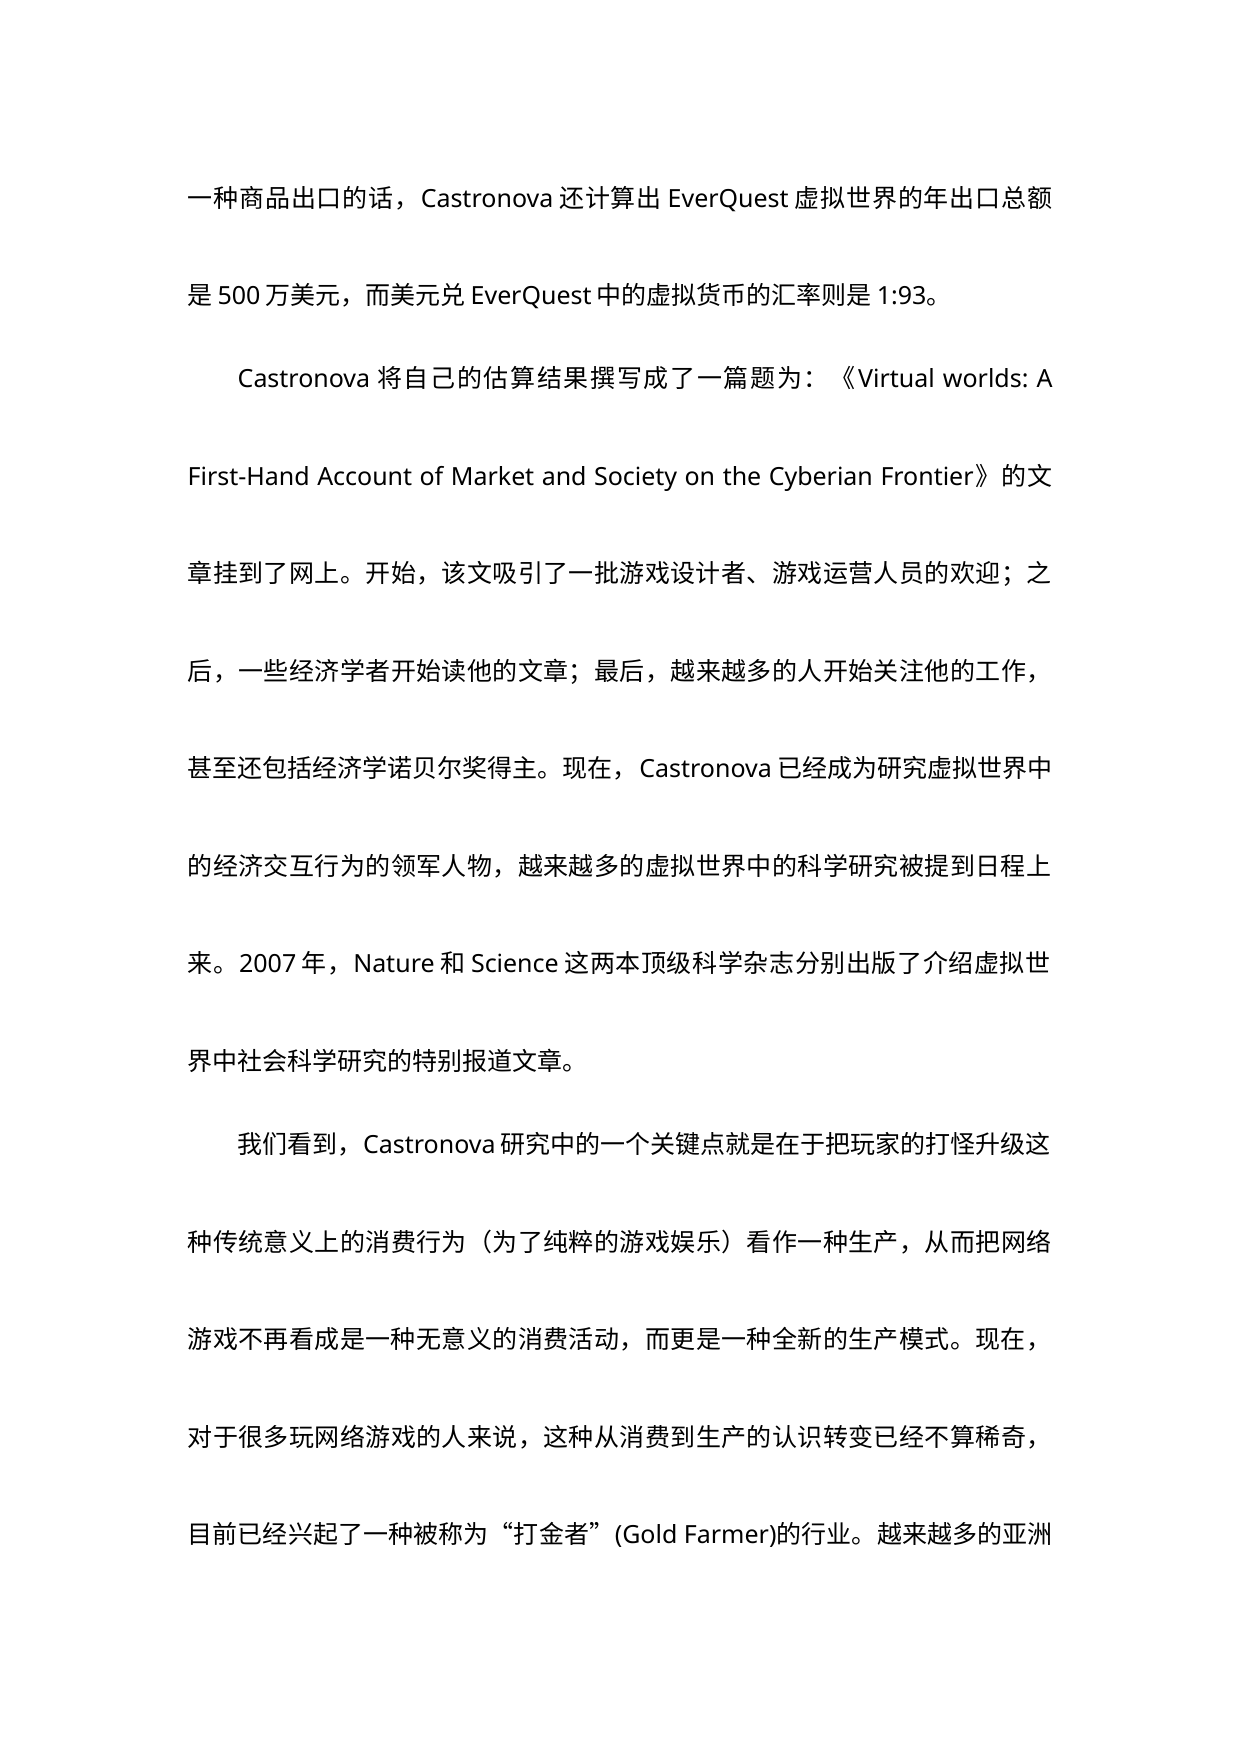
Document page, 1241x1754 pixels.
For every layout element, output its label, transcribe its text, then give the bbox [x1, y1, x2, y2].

text Castronova将自己的估算结果撰写成了一篇题为：《Virtual worlds: A First-Hand Account of Market and Society on the Cyberian Frontier》的文章挂到了网上。开始，该文吸引了一批游戏设计者、游戏运营人员的欢迎；之后，一些经济学者开始读他的文章；最后，越来越多的人开始关注他的工作，甚至还包括经济学诺贝尔奖得主。现在，Castronova已经成为研究虚拟世界中的经济交互行为的领军人物，越来越多的虚拟世界中的科学研究被提到日程上来。2007年，Nature和Science这两本顶级科学杂志分别出版了介绍虚拟世界中社会科学研究的特别报道文章。 [187, 344, 1053, 1092]
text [187, 1110, 1053, 1565]
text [187, 164, 1053, 326]
